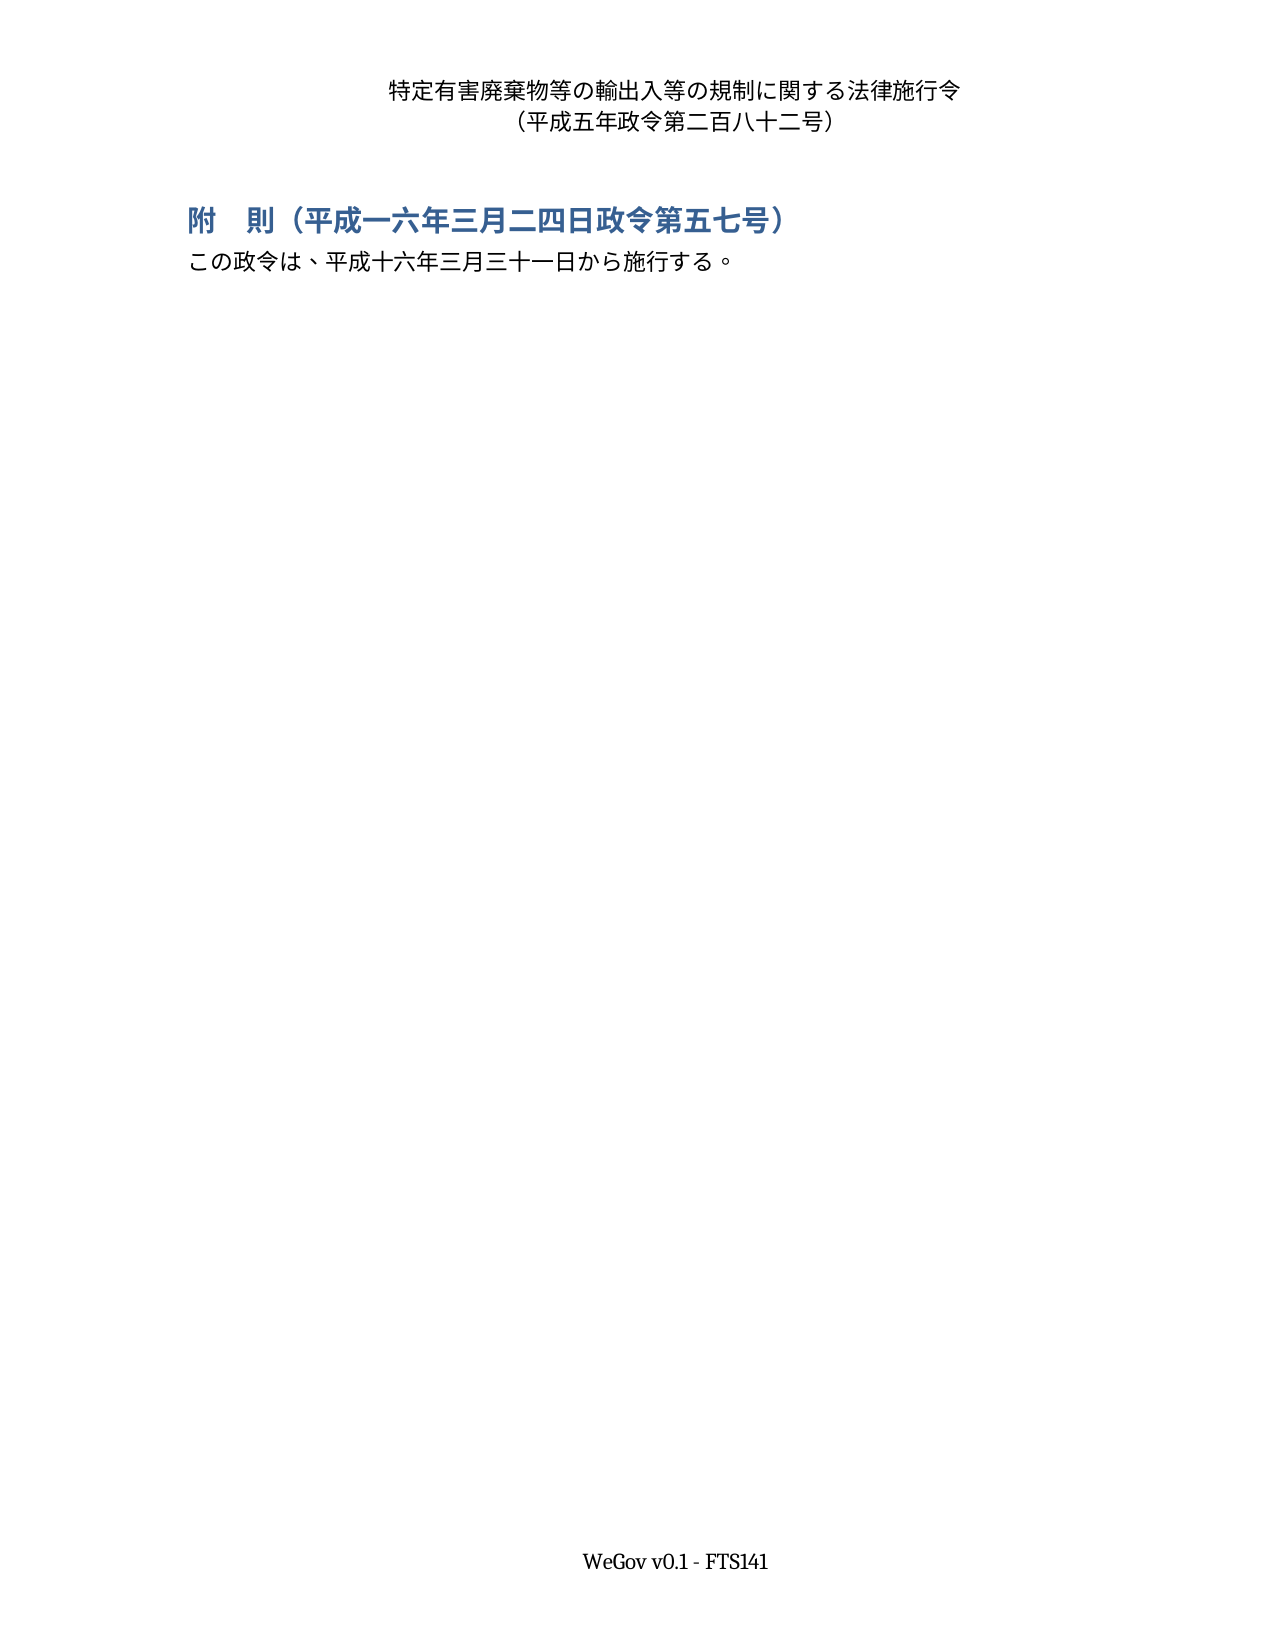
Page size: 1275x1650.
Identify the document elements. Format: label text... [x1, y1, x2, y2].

subtitle 附 則（平成一六年三月二四日政令第五七号） [187, 200, 1087, 240]
text この政令は、平成十六年三月三十一日から施行する。 [187, 246, 1087, 277]
